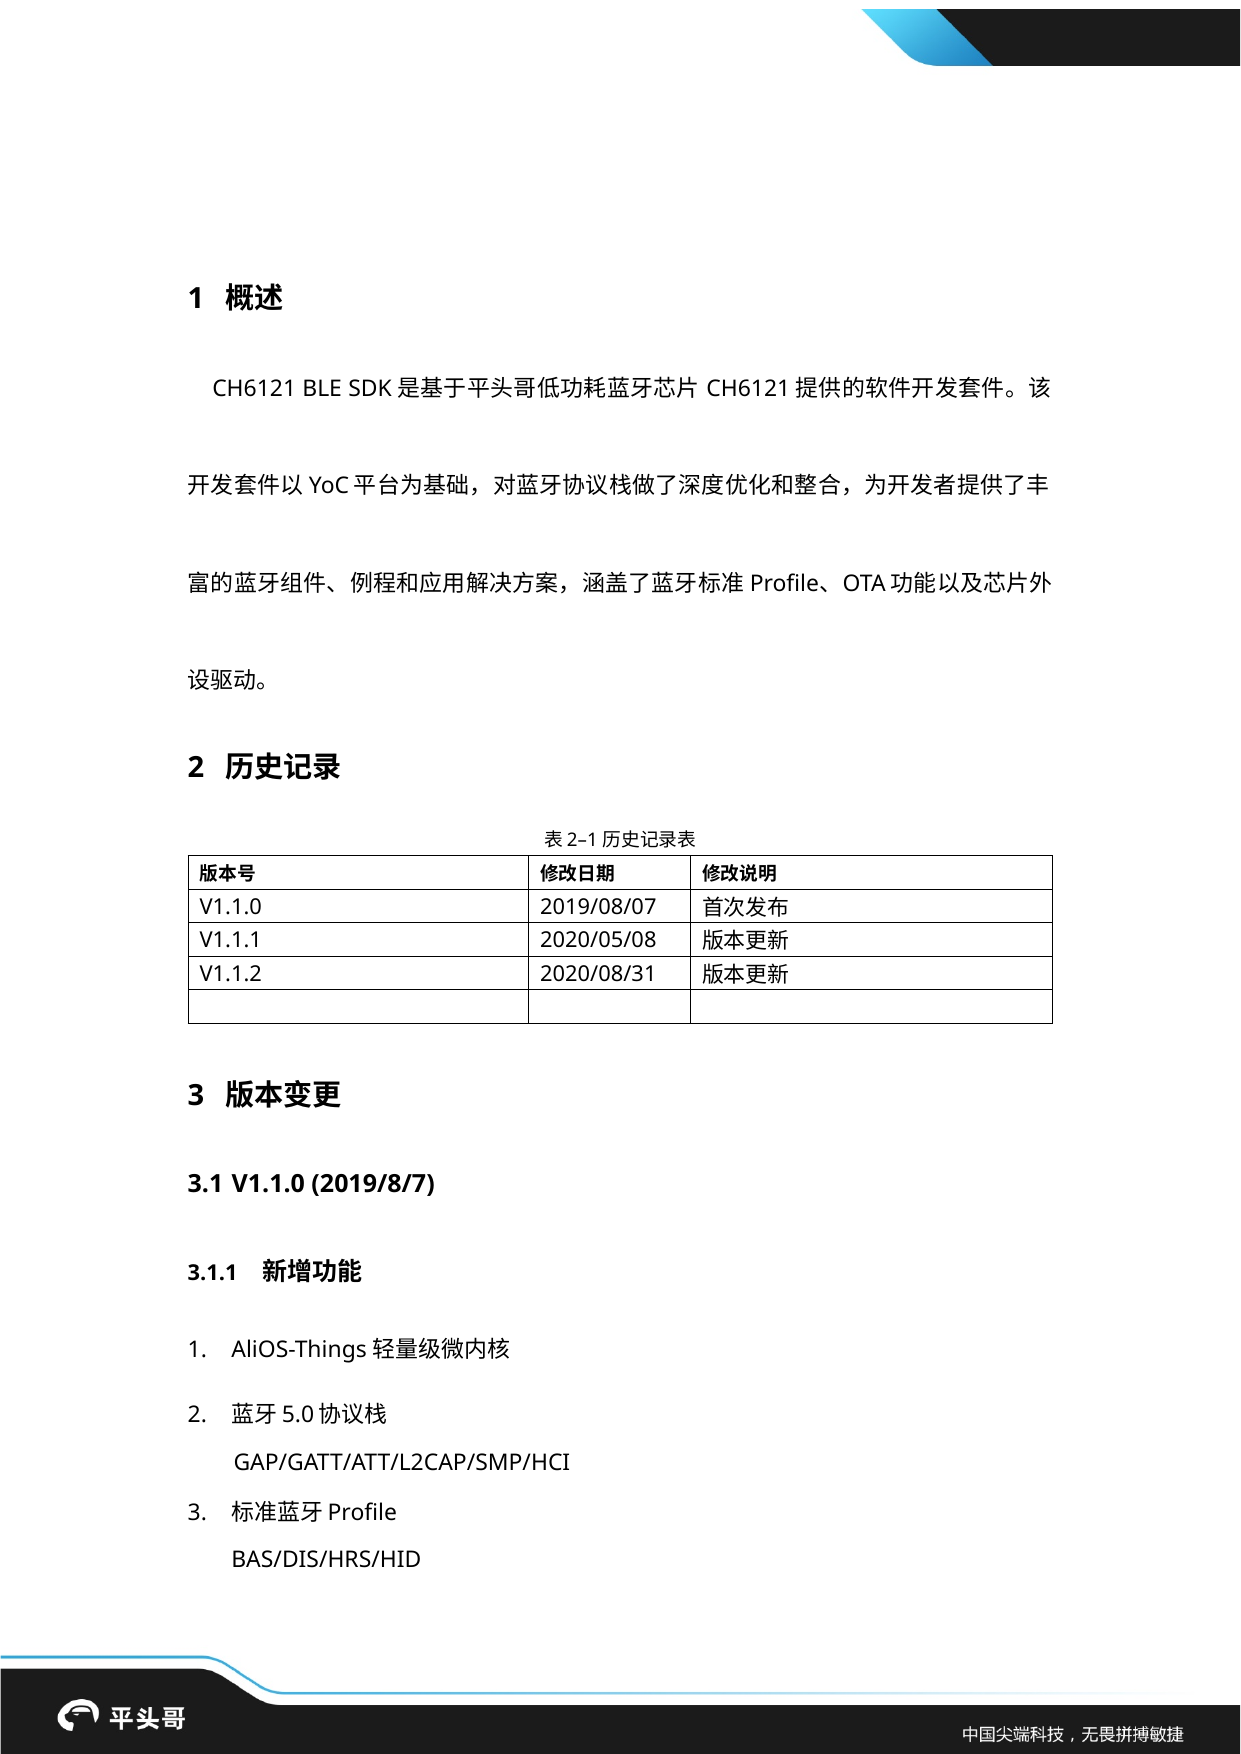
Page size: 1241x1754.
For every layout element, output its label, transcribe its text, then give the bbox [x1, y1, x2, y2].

text GAP/GATT/ATT/L2CAP/SMP/HCI [187, 1445, 1053, 1478]
table_cell [189, 990, 528, 1023]
table_cell [691, 990, 1052, 1023]
table_cell [529, 990, 690, 1023]
list 蓝牙5.0协议栈 [187, 1380, 1053, 1445]
table_cell 2019/08/07 [529, 890, 690, 922]
subtitle 历史记录 [187, 732, 1053, 797]
list AliOS-Things 轻量级微内核 [187, 1315, 1053, 1380]
table_cell 版本更新 [691, 957, 1052, 989]
table_header 修改说明 [691, 856, 1052, 888]
subtitle 版本变更 [187, 1060, 1053, 1125]
table_cell V1.1.1 [189, 923, 528, 956]
subtitle 概述 [187, 264, 1053, 329]
table_cell 2020/08/31 [529, 957, 690, 989]
table_cell 版本更新 [691, 923, 1052, 956]
list BAS/DIS/HRS/HID [231, 1543, 1053, 1575]
table_cell 首次发布 [691, 890, 1052, 922]
text CH6121 BLE SDK是基于平头哥低功耗蓝牙芯片CH6121提供的软件开发套件。该开发套件以YoC平台为基础，对蓝牙协议栈做了深度优化和整合，为开发者提供了丰富的蓝牙组件、例程和应用解决方案，涵盖了蓝牙标准Profile、OTA功能以及芯片外设驱动。 [187, 354, 1053, 711]
table_cell V1.1.2 [189, 957, 528, 989]
text 表2–1 历史记录表 [187, 822, 1053, 855]
table_cell 2020/05/08 [529, 923, 690, 956]
list 标准蓝牙Profile [187, 1478, 1053, 1543]
table_header 版本号 [189, 856, 528, 888]
table_header 修改日期 [529, 856, 690, 888]
picture [0, 9, 1241, 1754]
subtitle V1.1.0 (2019/8/7) [187, 1151, 1053, 1216]
table_cell V1.1.0 [189, 890, 528, 922]
subtitle 新增功能 [187, 1237, 1053, 1302]
